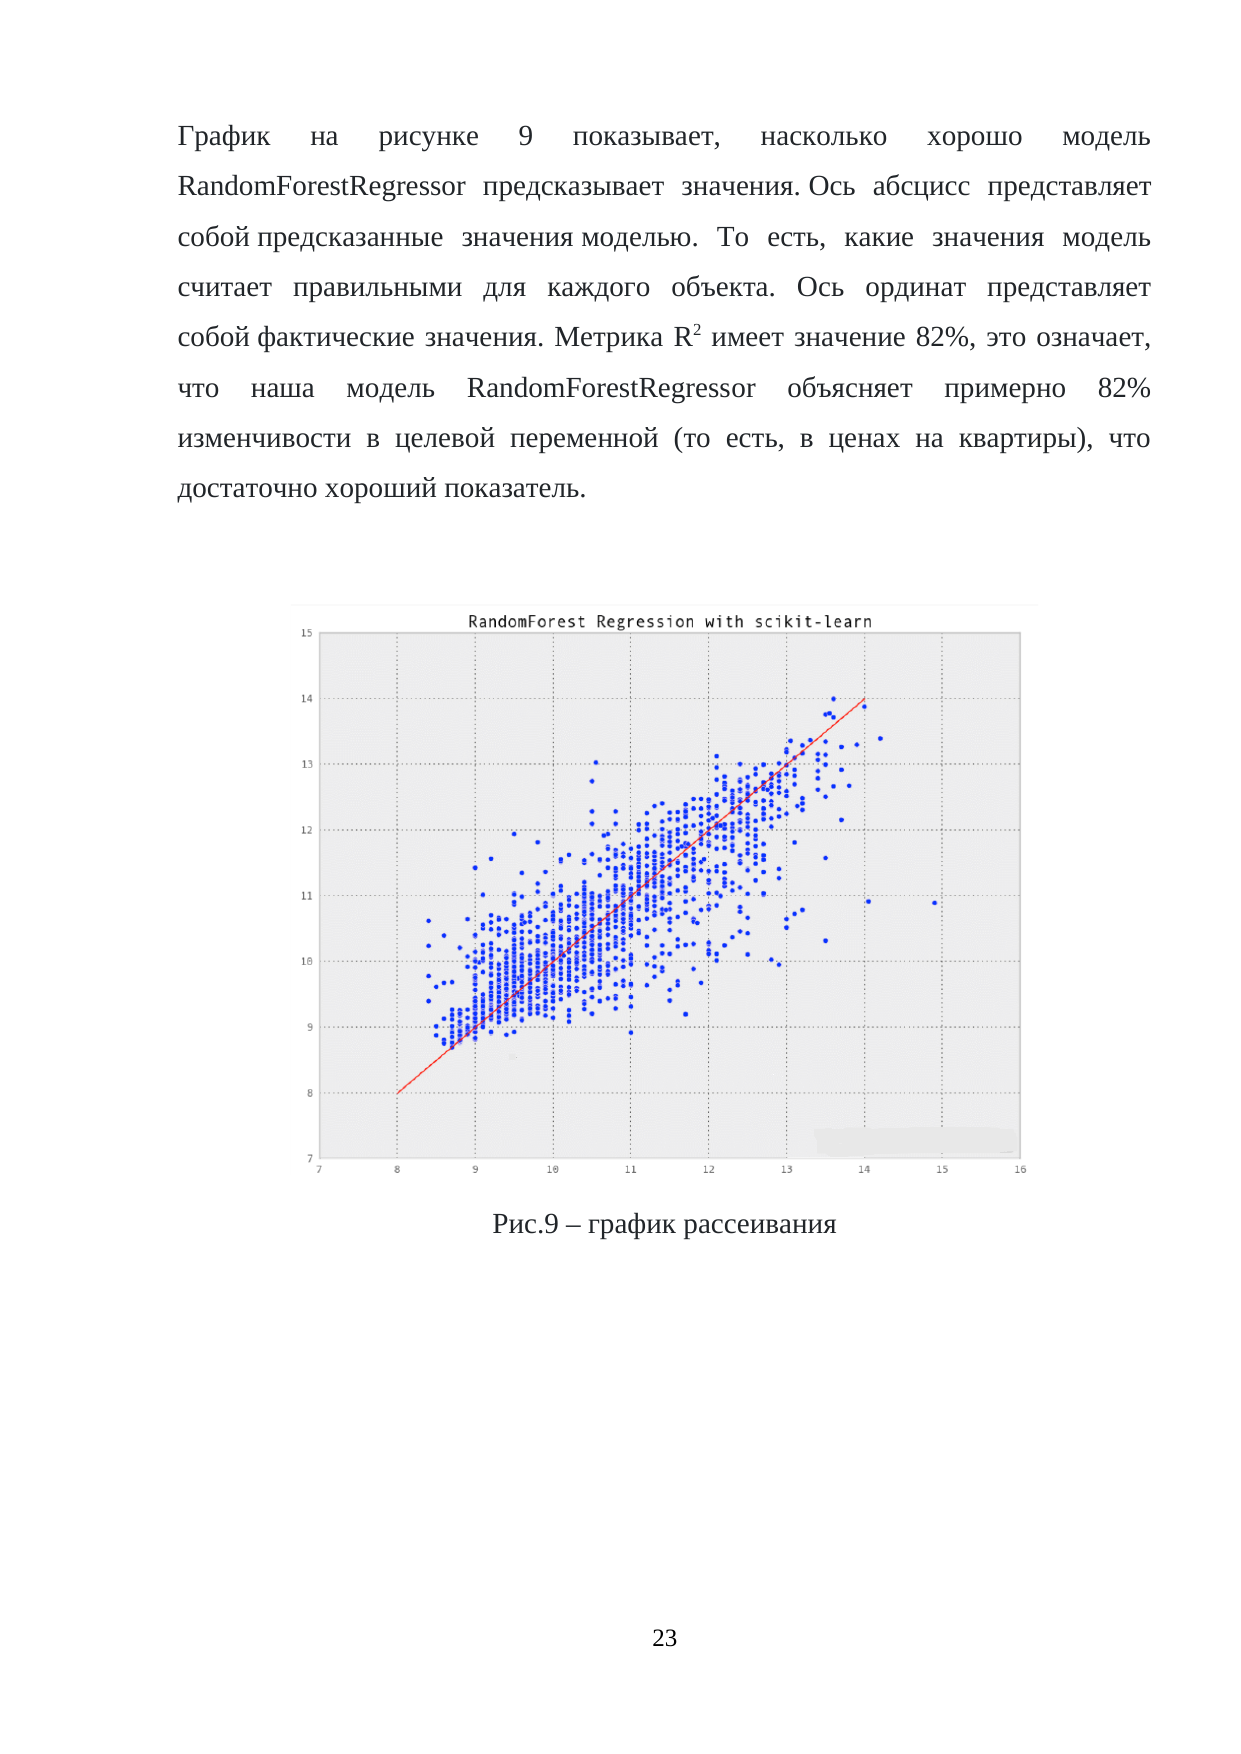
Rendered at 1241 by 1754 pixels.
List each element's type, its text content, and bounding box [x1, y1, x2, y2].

text Рис.9 – график рассеивания [177, 1206, 1152, 1239]
picture [290, 604, 1039, 1175]
text График на рисунке 9 показывает, насколько хорошо модель RandomForestRegressor предсказывает значения. Ось абсцисс представляет собой предсказанные значения моделью. То есть, какие значения модель считает правильными для каждого объекта. Ось ординат представляет собой фактические значения. Метрика R2 имеет значение 82%, это означает, что наша модель RandomForestRegressor объясняет примерно 82% изменчивости в целевой переменной (то есть, в ценах на квартиры), что достаточно хороший показатель. [177, 118, 1152, 504]
